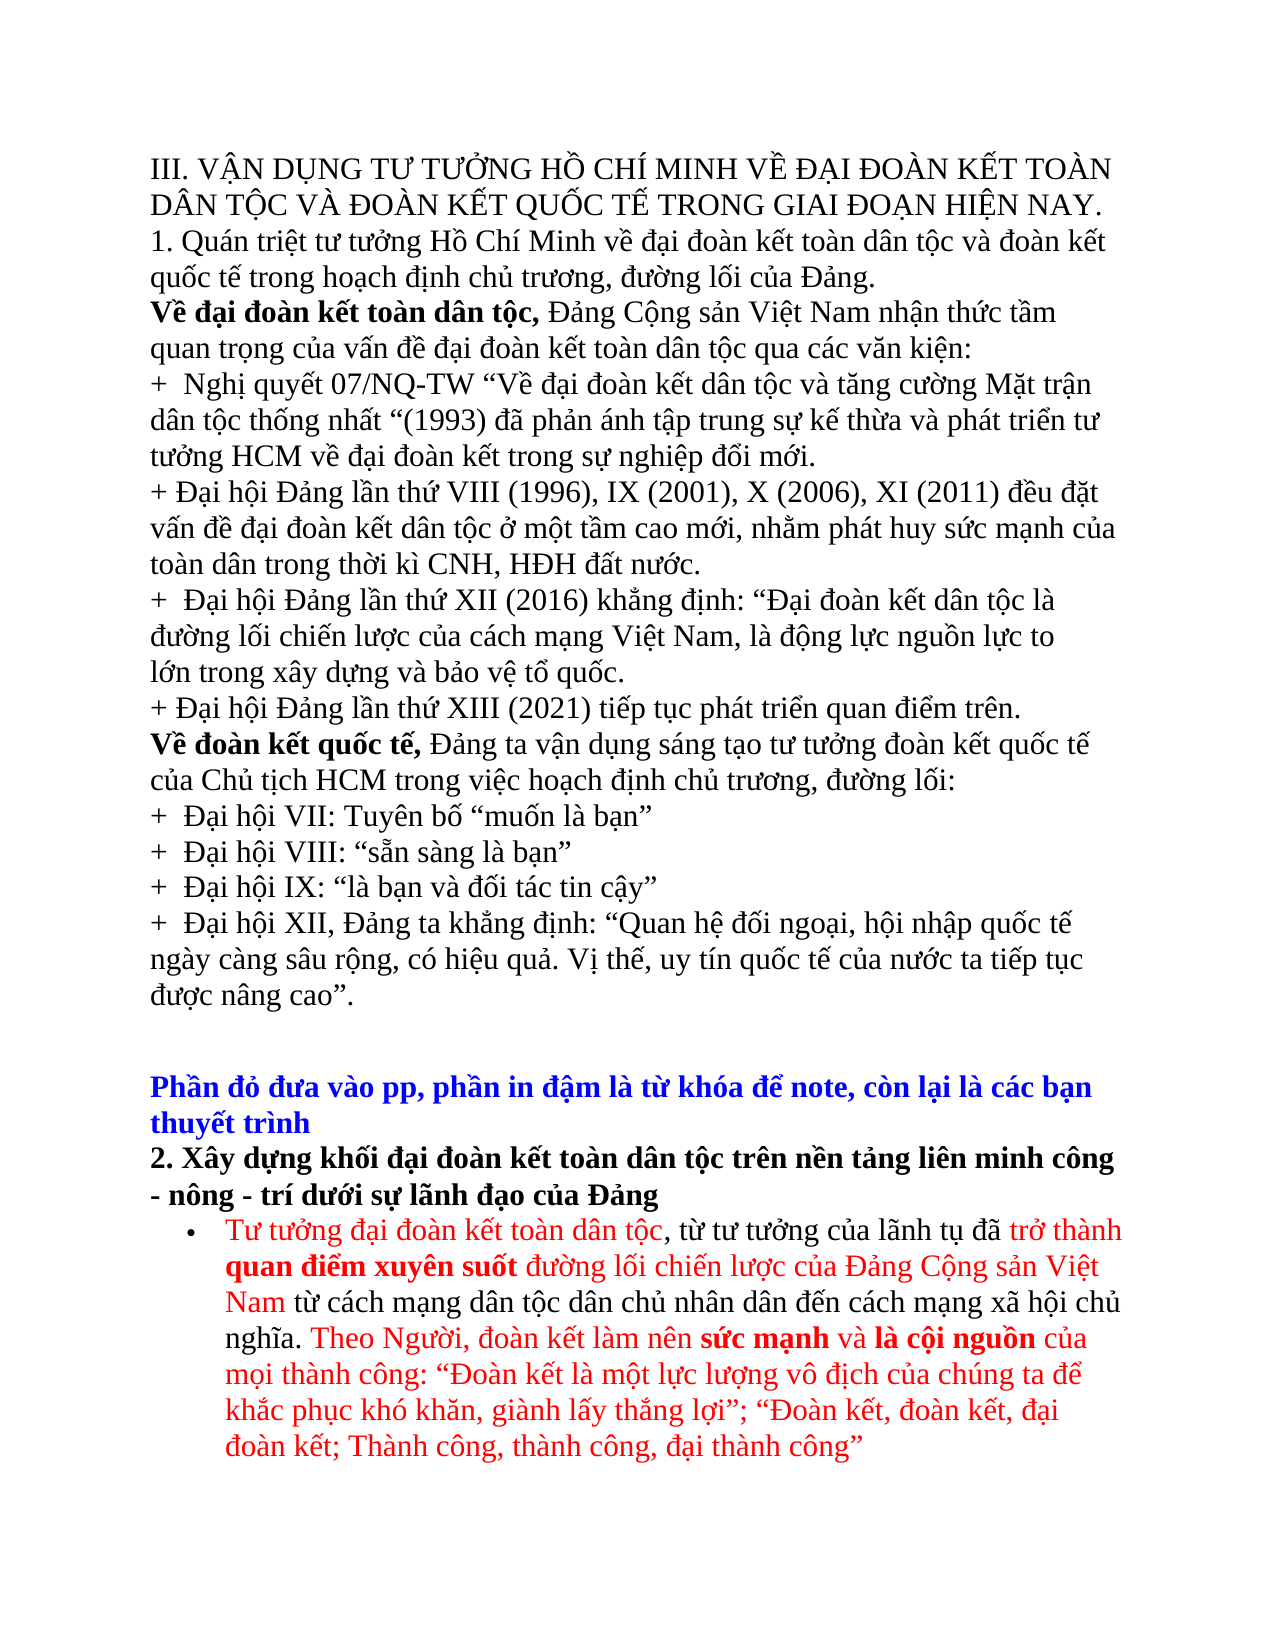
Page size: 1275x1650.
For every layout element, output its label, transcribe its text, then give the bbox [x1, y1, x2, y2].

text + Đại hội Đảng lần thứ XII (2016) khẳng định: “Đại đoàn kết dân tộc là đường lối chiến lược của cách mạng Việt Nam, là động lực nguồn lực to lớn trong xây dựng và bảo vệ tổ quốc. [150, 581, 1125, 689]
text III. VẬN DỤNG TƯ TƯỞNG HỒ CHÍ MINH VỀ ĐẠI ĐOÀN KẾT TOÀN DÂN TỘC VÀ ĐOÀN KẾT QUỐC TẾ TRONG GIAI ĐOẠN HIỆN NAY. [150, 150, 1125, 222]
text Về đoàn kết quốc tế, Đảng ta vận dụng sáng tạo tư tưởng đoàn kết quốc tế của Chủ tịch HCM trong việc hoạch định chủ trương, đường lối: [150, 725, 1125, 797]
text 1. Quán triệt tư tưởng Hồ Chí Minh về đại đoàn kết toàn dân tộc và đoàn kết quốc tế trong hoạch định chủ trương, đường lối của Đảng. [150, 222, 1125, 294]
text + Đại hội Đảng lần thứ VIII (1996), IX (2001), X (2006), XI (2011) đều đặt vấn đề đại đoàn kết dân tộc ở một tầm cao mới, nhằm phát huy sức mạnh của toàn dân trong thời kì CNH, HĐH đất nước. [150, 473, 1125, 581]
text Phần đỏ đưa vào pp, phần in đậm là từ khóa để note, còn lại là các bạn thuyết trình [150, 1068, 1125, 1140]
text + Đại hội VII: Tuyên bố “muốn là bạn” [150, 797, 1125, 833]
text + Đại hội Đảng lần thứ XIII (2021) tiếp tục phát triển quan điểm trên. [150, 689, 1125, 725]
text + Nghị quyết 07/NQ-TW “Về đại đoàn kết dân tộc và tăng cường Mặt trận dân tộc thống nhất “(1993) đã phản ánh tập trung sự kế thừa và phát triển tư tưởng HCM về đại đoàn kết trong sự nghiệp đổi mới. [150, 366, 1125, 473]
list Tư tưởng đại đoàn kết toàn dân tộc, từ tư tưởng của lãnh tụ đã trở thành quan điểm xuyên suốt đường lối chiến lược của Đảng Cộng sản Việt Nam từ cách mạng dân tộc dân chủ nhân dân đến cách mạng xã hội chủ nghĩa. Theo Người, đoàn kết làm nên sức mạnh và là cội nguồn của mọi thành công: “Đoàn kết là một lực lượng vô địch của chúng ta để khắc phục khó khăn, giành lấy thắng lợi”; “Đoàn kết, đoàn kết, đại đoàn kết; Thành công, thành công, đại thành công” [187, 1212, 1125, 1463]
text Về đại đoàn kết toàn dân tộc, Đảng Cộng sản Việt Nam nhận thức tầm quan trọng của vấn đề đại đoàn kết toàn dân tộc qua các văn kiện: [150, 294, 1125, 366]
text + Đại hội XII, Đảng ta khẳng định: “Quan hệ đối ngoại, hội nhập quốc tế ngày càng sâu rộng, có hiệu quả. Vị thế, uy tín quốc tế của nước ta tiếp tục được nâng cao”. [150, 905, 1125, 1012]
text 2. Xây dựng khối đại đoàn kết toàn dân tộc trên nền tảng liên minh công - nông - trí dưới sự lãnh đạo của Đảng [150, 1140, 1125, 1212]
text + Đại hội IX: “là bạn và đối tác tin cậy” [150, 869, 1125, 905]
text + Đại hội VIII: “sẵn sàng là bạn” [150, 833, 1125, 869]
